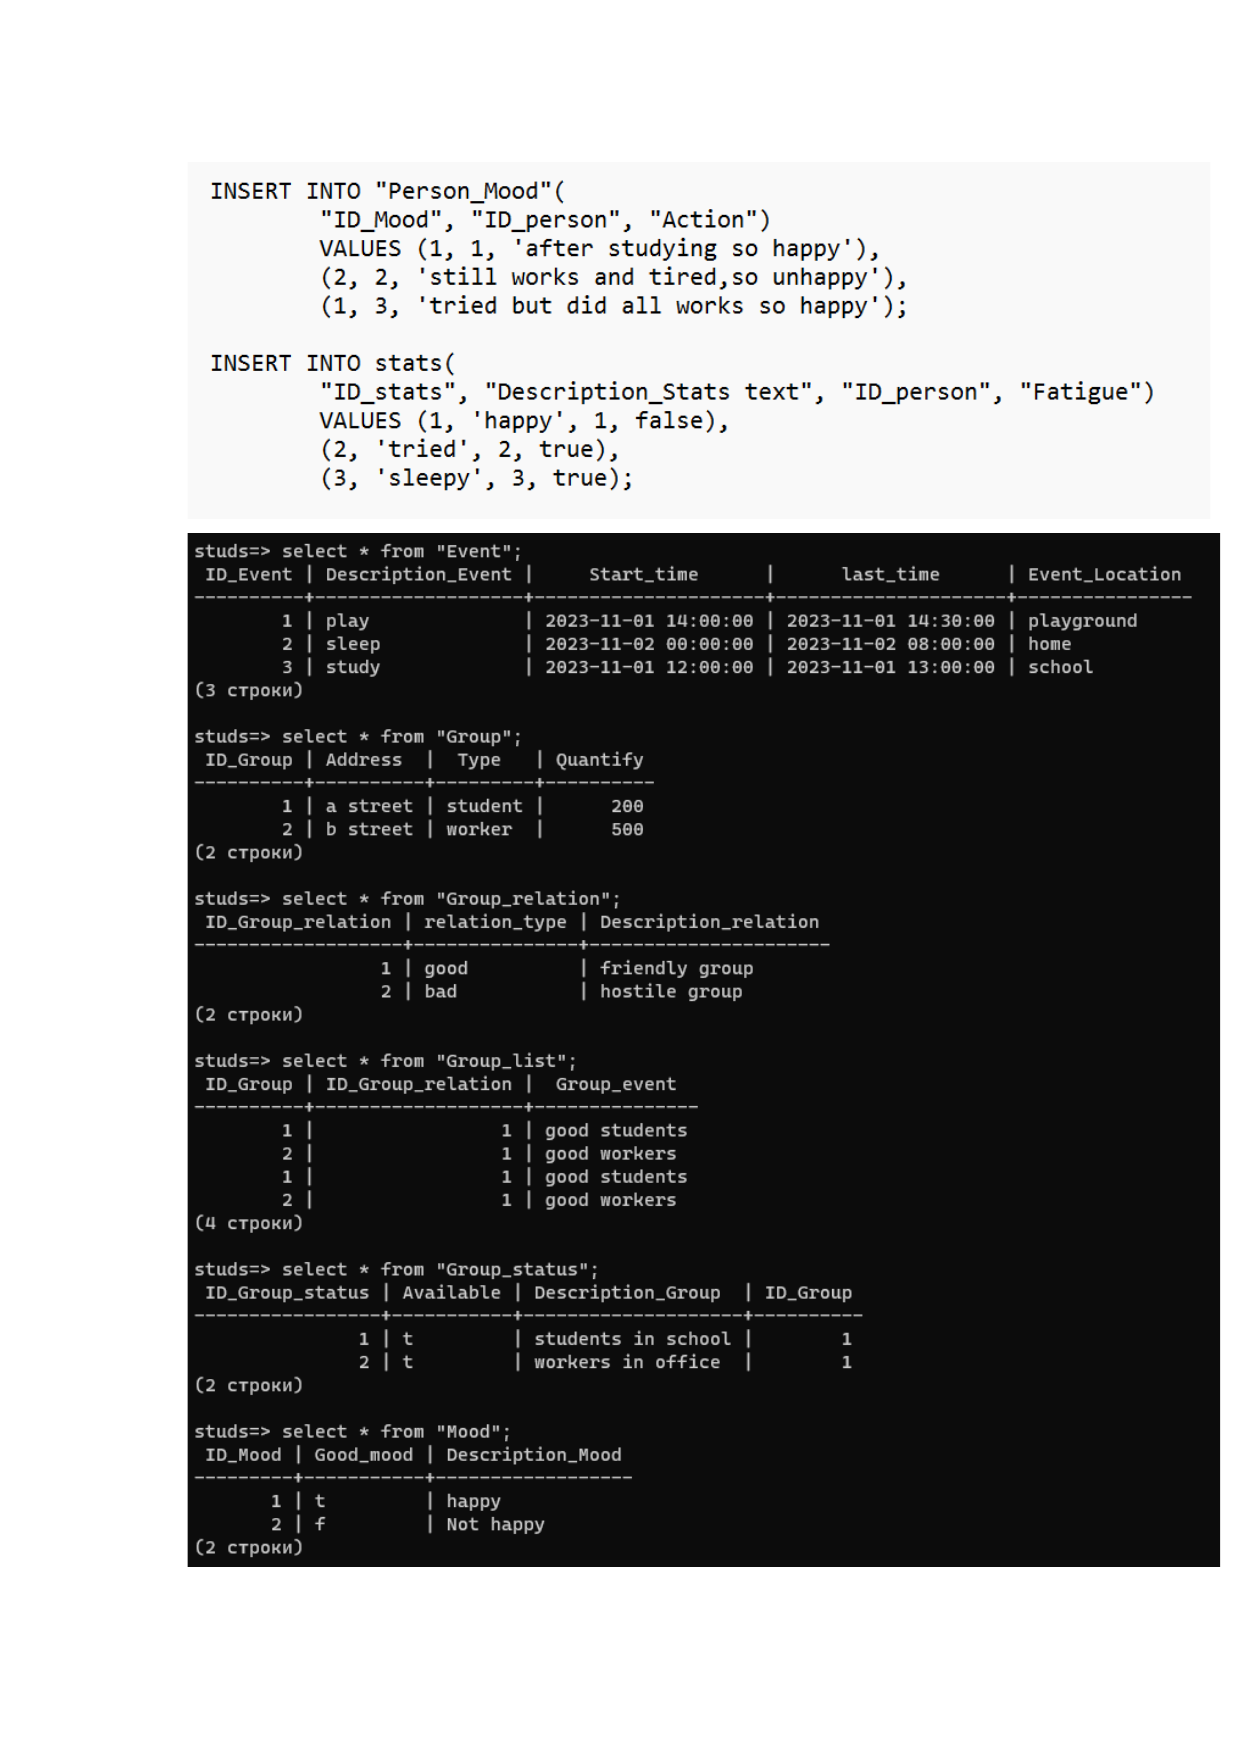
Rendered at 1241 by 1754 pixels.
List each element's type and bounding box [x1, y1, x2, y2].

picture [187, 162, 1211, 519]
picture [187, 533, 1221, 1567]
